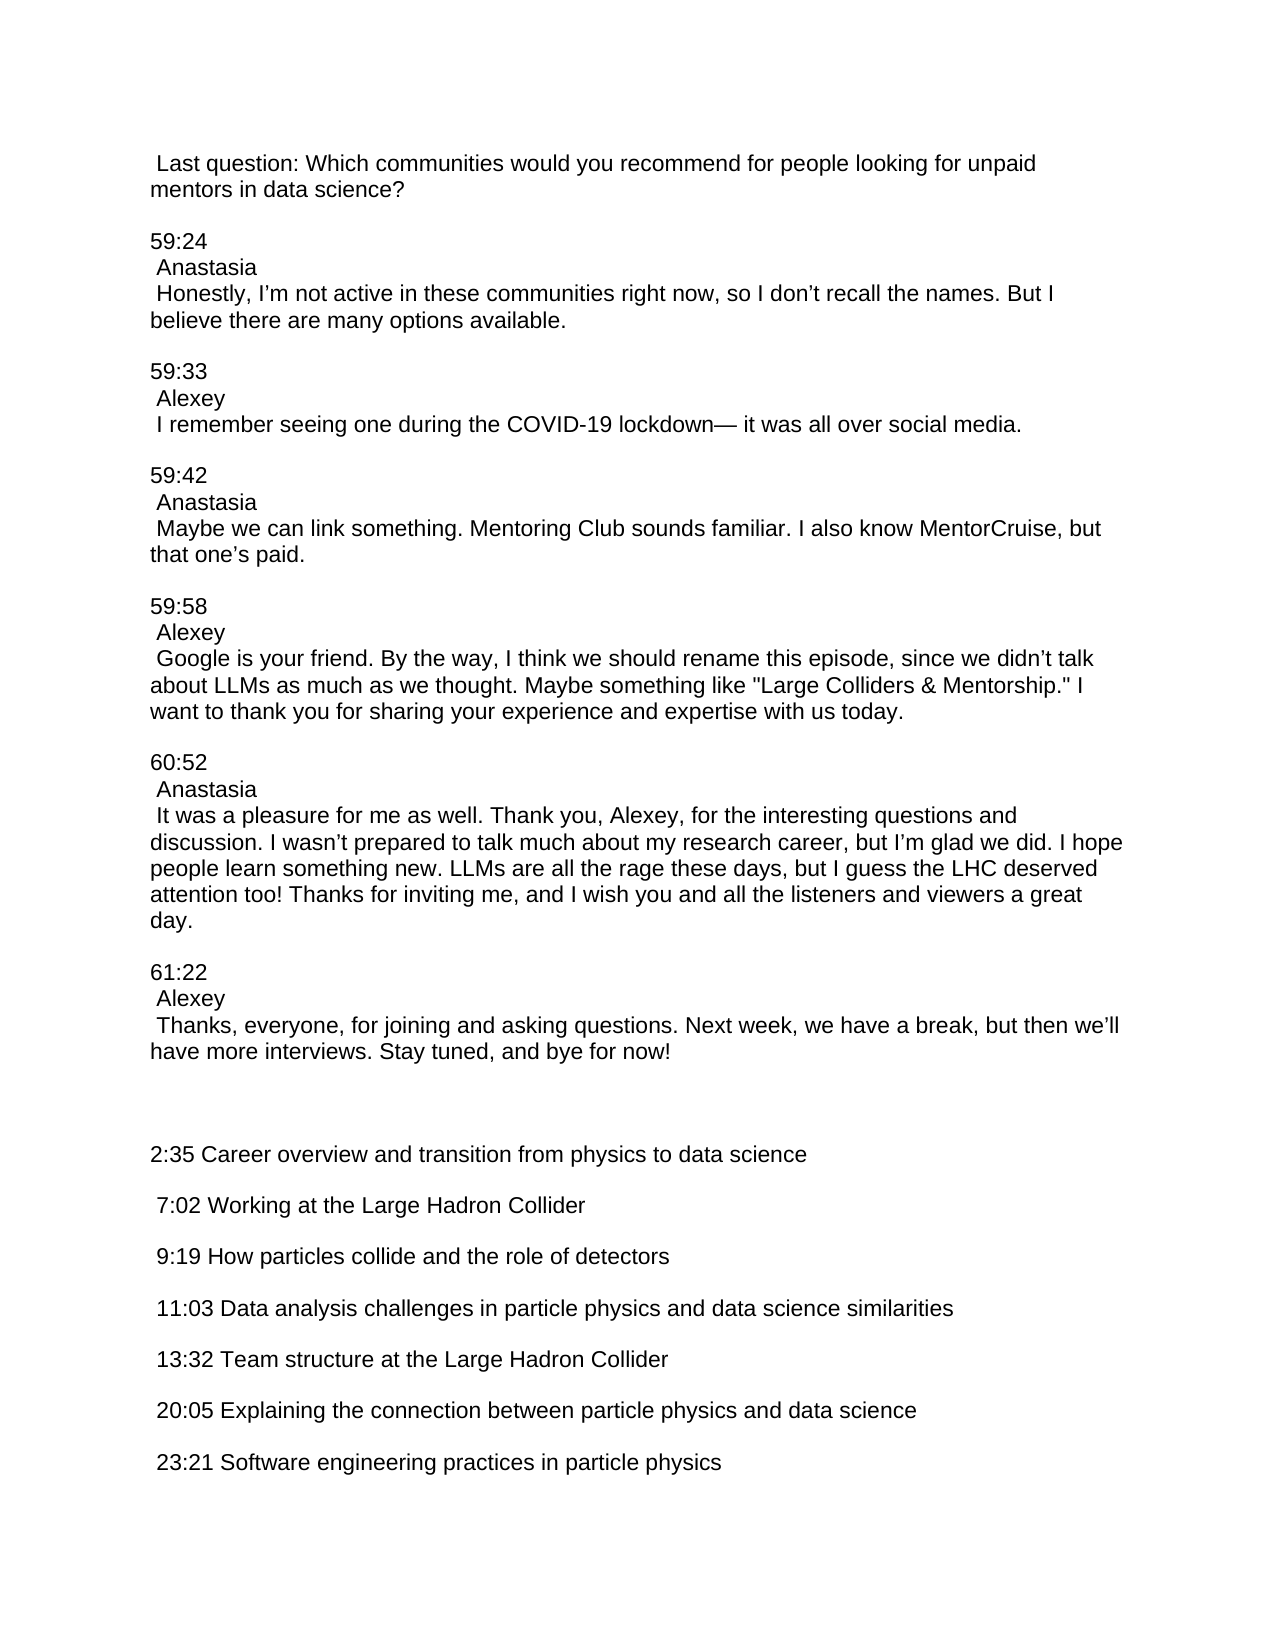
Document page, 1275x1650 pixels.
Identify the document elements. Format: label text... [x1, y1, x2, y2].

text 2:35 Career overview and transition from physics to data science [150, 1141, 1125, 1167]
text 11:03 Data analysis challenges in particle physics and data science similarities [150, 1295, 1125, 1321]
text 13:32 Team structure at the Large Hadron Collider [150, 1346, 1125, 1372]
text 20:05 Explaining the connection between particle physics and data science [150, 1397, 1125, 1424]
text 9:19 How particles collide and the role of detectors [150, 1243, 1125, 1270]
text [150, 150, 1125, 203]
text 59:58 Alexey Google is your friend. By the way, I think we should rename this episode, since we didn’t talk about LLMs as much as we thought. Maybe something like "Large Colliders & Mentorship." I want to thank you for sharing your experience and expertise with us today. [150, 593, 1125, 724]
text 61:22 Alexey Thanks, everyone, for joining and asking questions. Next week, we have a break, but then we’ll have more interviews. Stay tuned, and bye for now! [150, 959, 1125, 1064]
text 59:42 Anastasia Maybe we can link something. Mentoring Club sounds familiar. I also know MentorCruise, but that one’s paid. [150, 462, 1125, 568]
text 7:02 Working at the Large Hadron Collider [150, 1192, 1125, 1218]
text 59:33 Alexey I remember seeing one during the COVID-19 lockdown— it was all over social media. [150, 358, 1125, 437]
text 60:52 Anastasia It was a pleasure for me as well. Thank you, Alexey, for the interesting questions and discussion. I wasn’t prepared to talk much about my research career, but I’m glad we did. I hope people learn something new. LLMs are all the rage these days, but I guess the LHC deserved attention too! Thanks for inviting me, and I wish you and all the listeners and viewers a great day. [150, 749, 1125, 934]
text 23:21 Software engineering practices in particle physics [150, 1449, 1125, 1475]
text 59:24 Anastasia Honestly, I’m not active in these communities right now, so I don’t recall the names. But I believe there are many options available. [150, 228, 1125, 333]
